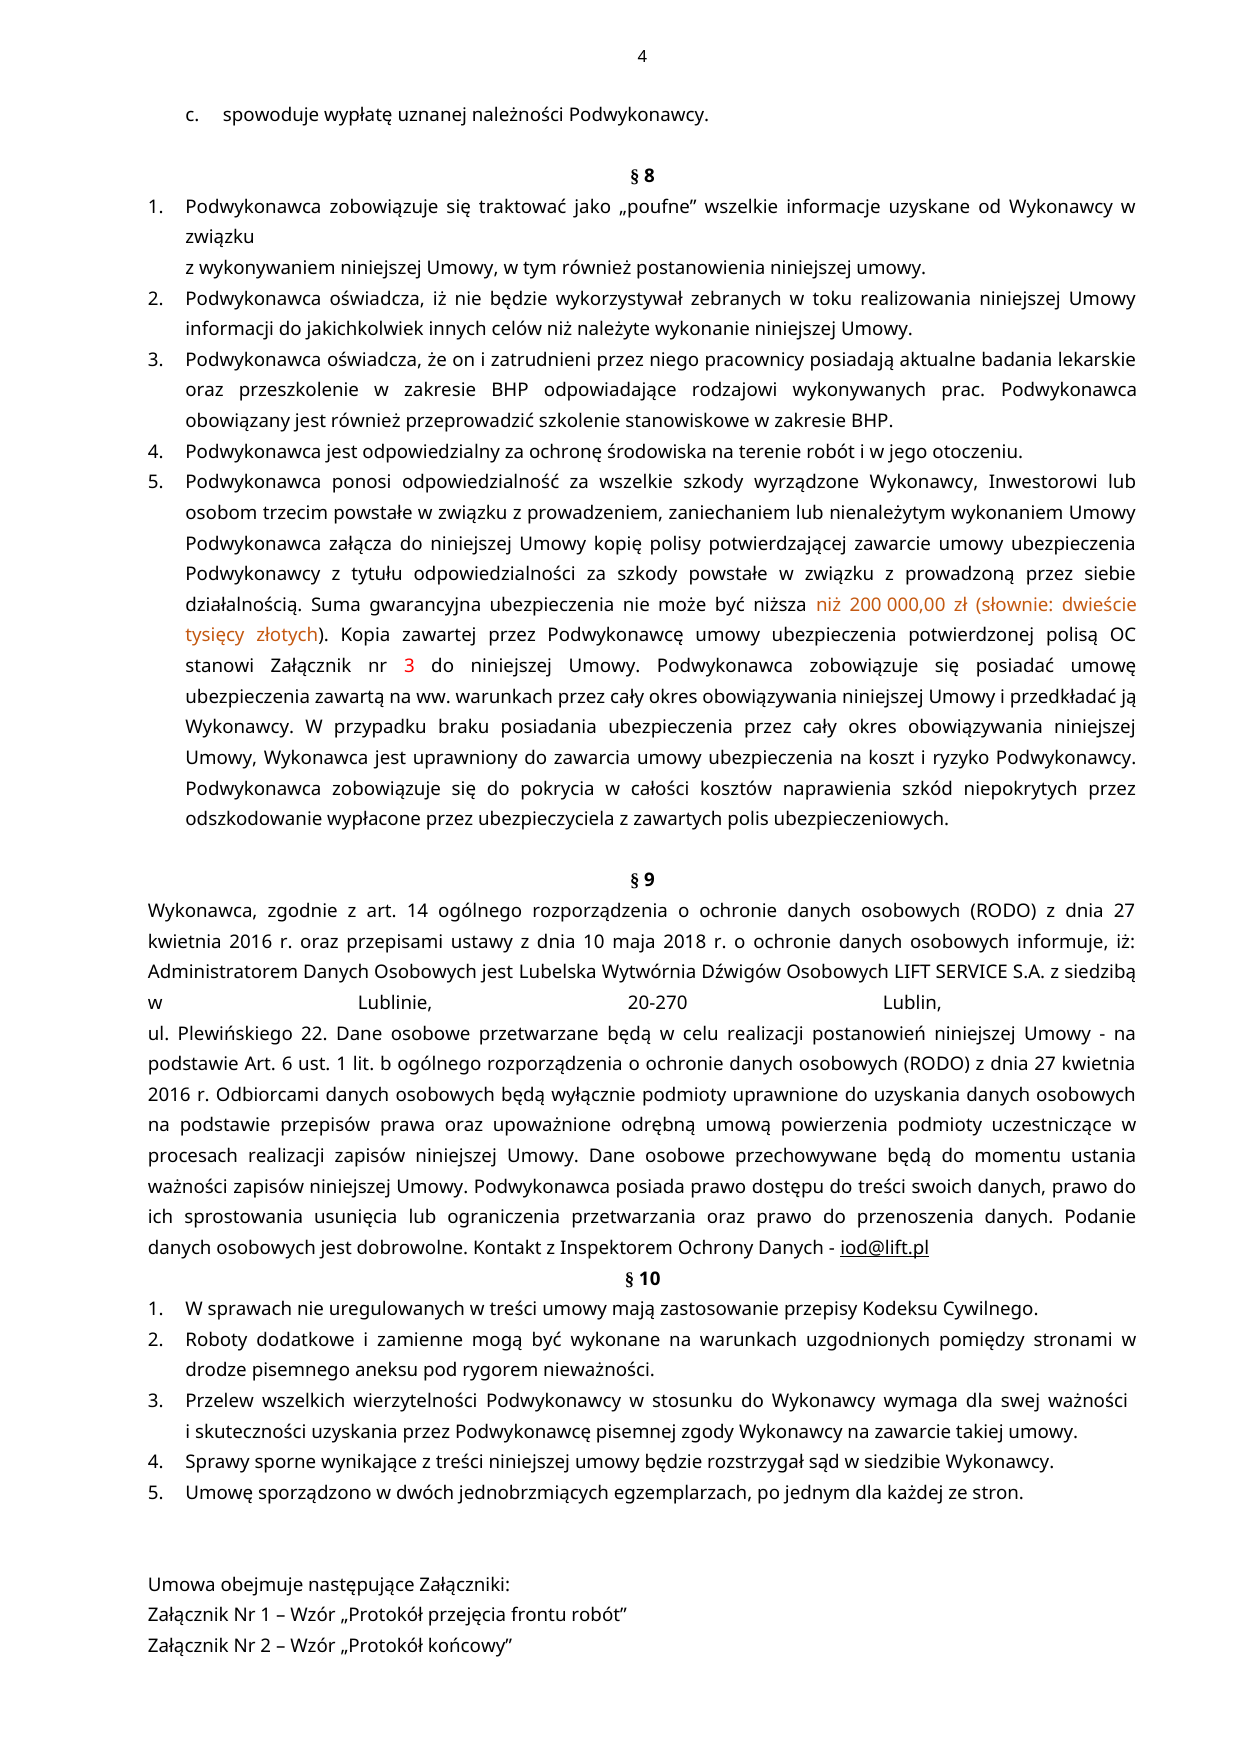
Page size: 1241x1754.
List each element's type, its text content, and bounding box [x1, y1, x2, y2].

text 9 [148, 867, 1137, 892]
list Załącznik Nr 2 – Wzór „Protokół końcowy” [148, 1632, 1137, 1658]
list Podwykonawca ponosi odpowiedzialność za wszelkie szkody wyrządzone Wykonawcy, Inwestorowi lub osobom trzecim powstałe w związku z prowadzeniem, zaniechaniem lub nienależytym wykonaniem Umowy Podwykonawca załącza do niniejszej Umowy kopię polisy potwierdzającej zawarcie umowy ubezpieczenia Podwykonawcy z tytułu odpowiedzialności za szkody powstałe w związku z prowadzoną przez siebie działalnością. Suma gwarancyjna ubezpieczenia nie może być niższa niż 200 000,00 zł (słownie: dwieście tysięcy złotych). Kopia zawartej przez Podwykonawcę umowy ubezpieczenia potwierdzonej polisą OC stanowi Załącznik nr 3 do niniejszej Umowy. Podwykonawca zobowiązuje się posiadać umowę ubezpieczenia zawartą na ww. warunkach przez cały okres obowiązywania niniejszej Umowy i przedkładać ją Wykonawcy. W przypadku braku posiadania ubezpieczenia przez cały okres obowiązywania niniejszej Umowy, Wykonawca jest uprawniony do zawarcia umowy ubezpieczenia na koszt i ryzyko Podwykonawcy. Podwykonawca zobowiązuje się do pokrycia w całości kosztów naprawienia szkód niepokrytych przez odszkodowanie wypłacone przez ubezpieczyciela z zawartych polis ubezpieczeniowych. [148, 469, 1137, 831]
list Przelew wszelkich wierzytelności Podwykonawcy w stosunku do Wykonawcy wymaga dla swej ważności i skuteczności uzyskania przez Podwykonawcę pisemnej zgody Wykonawcy na zawarcie takiej umowy. [148, 1387, 1137, 1443]
list Podwykonawca oświadcza, iż nie będzie wykorzystywał zebranych w toku realizowania niniejszej Umowy informacji do jakichkolwiek innych celów niż należyte wykonanie niniejszej Umowy. [148, 285, 1137, 341]
list Podwykonawca oświadcza, że on i zatrudnieni przez niego pracownicy posiadają aktualne badania lekarskie oraz przeszkolenie w zakresie BHP odpowiadające rodzajowi wykonywanych prac. Podwykonawca obowiązany jest również przeprowadzić szkolenie stanowiskowe w zakresie BHP. [148, 346, 1137, 433]
text Wykonawca, zgodnie z art. 14 ogólnego rozporządzenia o ochronie danych osobowych (RODO) z dnia 27 kwietnia 2016 r. oraz przepisami ustawy z dnia 10 maja 2018 r. o ochronie danych osobowych informuje, iż: Administratorem Danych Osobowych jest Lubelska Wytwórnia Dźwigów Osobowych LIFT SERVICE S.A. z siedzibą w Lublinie, 20-270 Lublin, ul. Plewińskiego 22. Dane osobowe przetwarzane będą w celu realizacji postanowień niniejszej Umowy - na podstawie Art. 6 ust. 1 lit. b ogólnego rozporządzenia o ochronie danych osobowych (RODO) z dnia 27 kwietnia 2016 r. Odbiorcami danych osobowych będą wyłącznie podmioty uprawnione do uzyskania danych osobowych na podstawie przepisów prawa oraz upoważnione odrębną umową powierzenia podmioty uczestniczące w procesach realizacji zapisów niniejszej Umowy. Dane osobowe przechowywane będą do momentu ustania ważności zapisów niniejszej Umowy. Podwykonawca posiada prawo dostępu do treści swoich danych, prawo do ich sprostowania usunięcia lub ograniczenia przetwarzania oraz prawo do przenoszenia danych. Podanie danych osobowych jest dobrowolne. Kontakt z Inspektorem Ochrony Danych - iod@lift.pl [148, 897, 1137, 1260]
list Podwykonawca jest odpowiedzialny za ochronę środowiska na terenie robót i w jego otoczeniu. [148, 438, 1137, 463]
list Roboty dodatkowe i zamienne mogą być wykonane na warunkach uzgodnionych pomiędzy stronami w drodze pisemnego aneksu pod rygorem nieważności. [148, 1326, 1137, 1382]
list Podwykonawca zobowiązuje się traktować jako „poufne” wszelkie informacje uzyskane od Wykonawcy w związku z wykonywaniem niniejszej Umowy, w tym również postanowienia niniejszej umowy. [148, 193, 1137, 280]
list spowoduje wypłatę uznanej należności Podwykonawcy. [185, 101, 1137, 127]
text 10 [148, 1265, 1137, 1290]
text 8 [148, 162, 1137, 188]
list Sprawy sporne wynikające z treści niniejszej umowy będzie rozstrzygał sąd w siedzibie Wykonawcy. [148, 1449, 1137, 1474]
list Umowę sporządzono w dwóch jednobrzmiących egzemplarzach, po jednym dla każdej ze stron. [148, 1479, 1137, 1505]
list W sprawach nie uregulowanych w treści umowy mają zastosowanie przepisy Kodeksu Cywilnego. [148, 1296, 1137, 1321]
list Załącznik Nr 1 – Wzór „Protokół przejęcia frontu robót” [148, 1602, 1137, 1627]
list Umowa obejmuje następujące Załączniki: [148, 1571, 1137, 1597]
